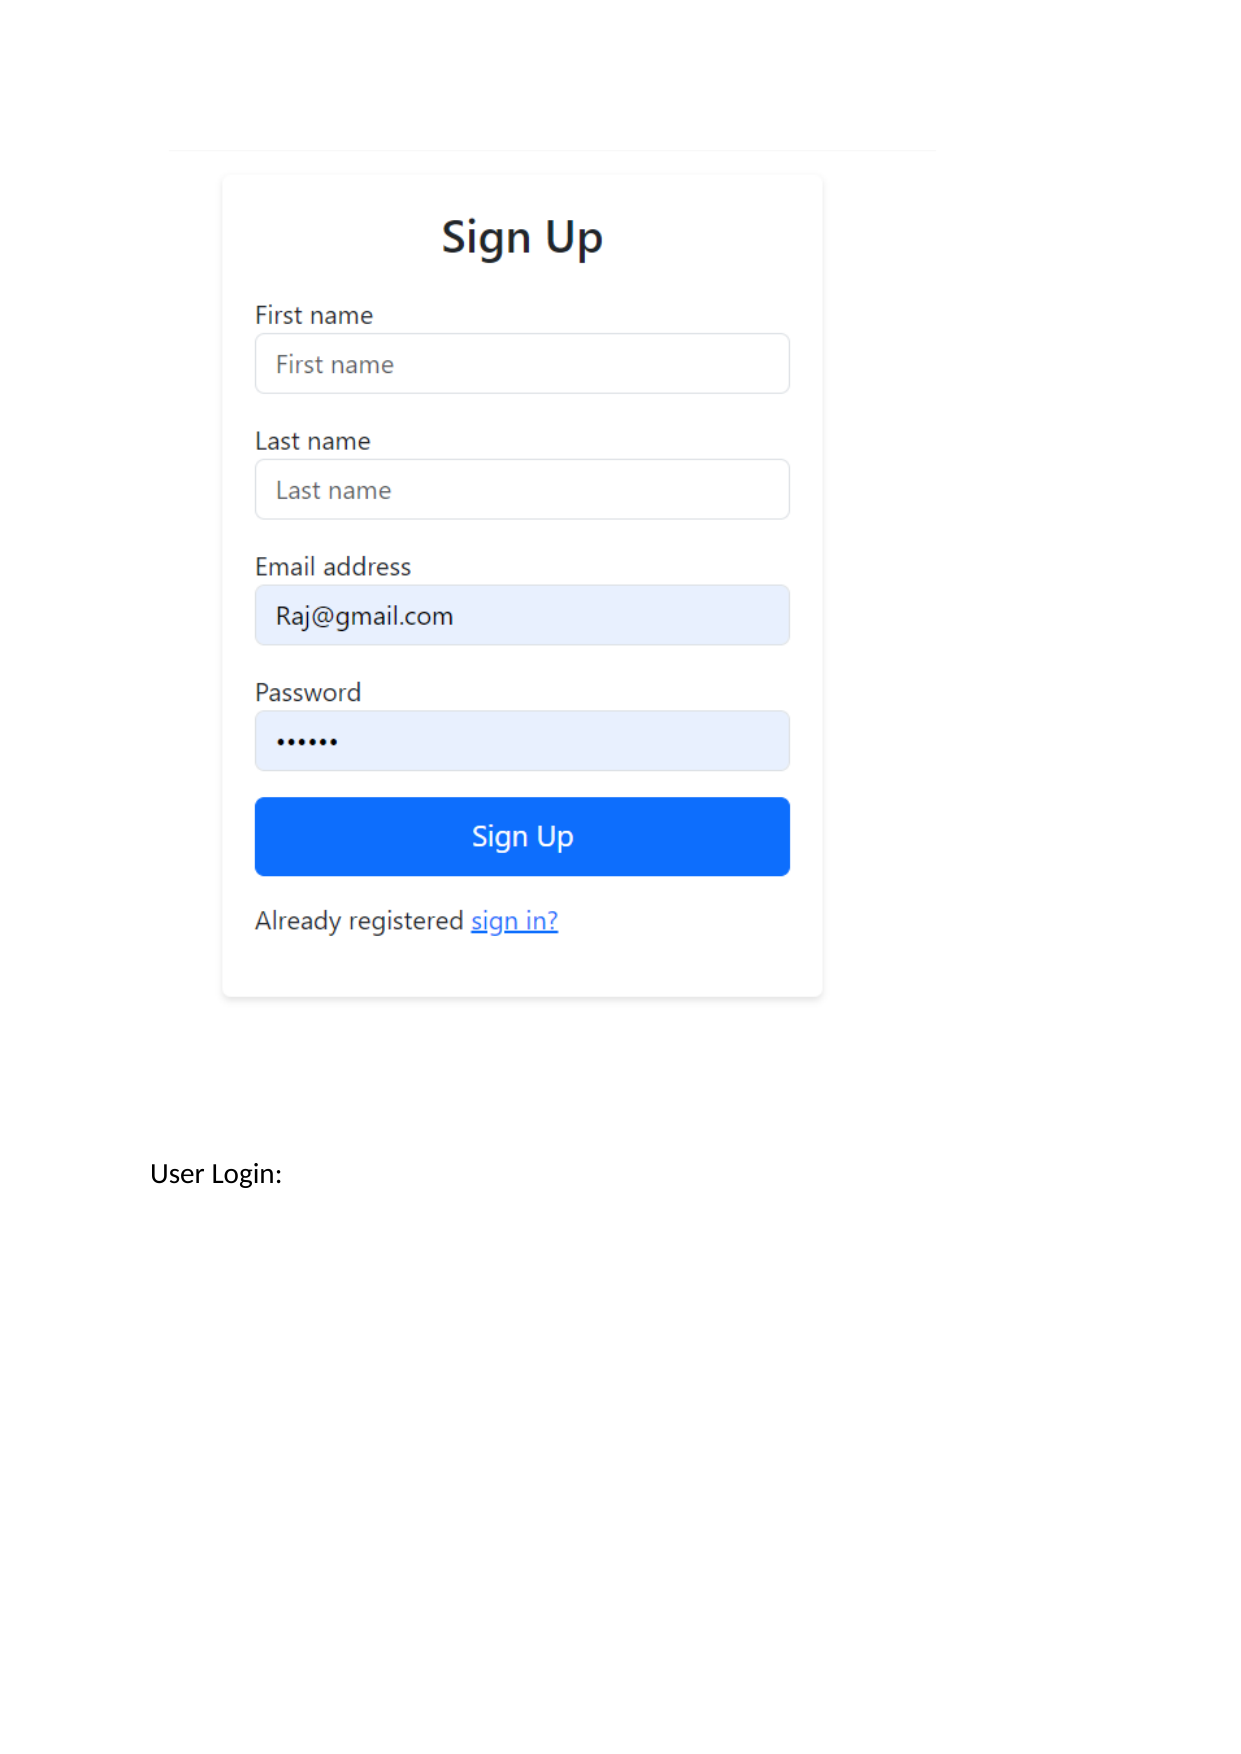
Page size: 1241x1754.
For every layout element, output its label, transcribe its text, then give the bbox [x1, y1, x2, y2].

text User Login: [150, 1155, 1090, 1190]
